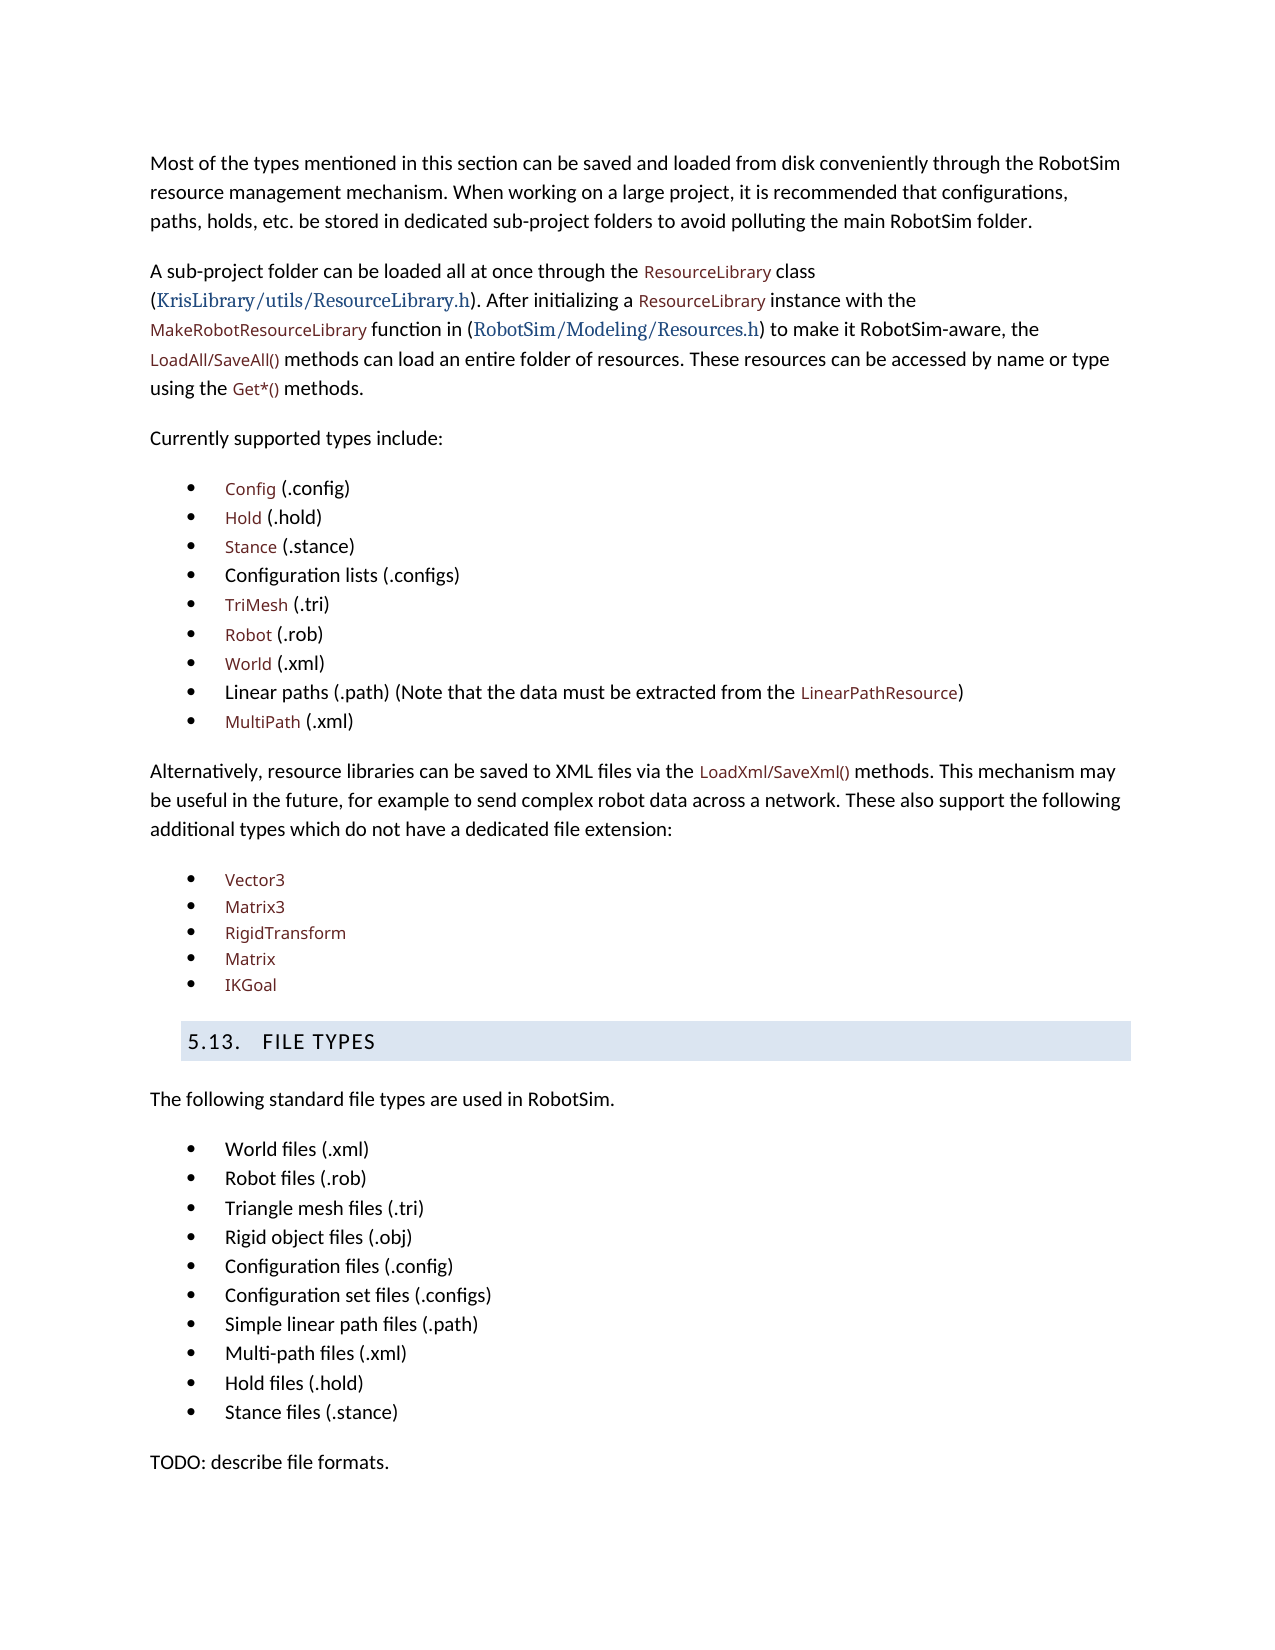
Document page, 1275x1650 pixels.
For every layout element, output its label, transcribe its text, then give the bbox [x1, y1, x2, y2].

list Vector3 [187, 867, 1125, 892]
list Configuration set files (.configs) [187, 1282, 1125, 1308]
list Multi-path files (.xml) [187, 1341, 1125, 1366]
list Hold (.hold) [187, 504, 1125, 529]
subtitle File Types [188, 1027, 1125, 1055]
list Triangle mesh files (.tri) [187, 1195, 1125, 1220]
list World (.xml) [187, 650, 1125, 675]
text Alternatively, resource libraries can be saved to XML files via the LoadXml/SaveXml() methods. This mechanism may be useful in the future, for example to send complex robot data across a network. These also support the following additional types which do not have a dedicated file extension: [150, 758, 1125, 842]
list TriMesh (.tri) [187, 592, 1125, 617]
list MultiPath (.xml) [187, 708, 1125, 734]
text Currently supported types include: [150, 425, 1125, 450]
text Most of the types mentioned in this section can be saved and loaded from disk conveniently through the RobotSim resource management mechanism. When working on a large project, it is recommended that configurations, paths, holds, etc. be stored in dedicated sub-project folders to avoid polluting the main RobotSim folder. [150, 150, 1125, 234]
text The following standard file types are used in RobotSim. [150, 1086, 1125, 1112]
list Configuration lists (.configs) [187, 562, 1125, 588]
list Matrix [187, 948, 1125, 971]
text A sub-project folder can be loaded all at once through the ResourceLibrary class (KrisLibrary/utils/ResourceLibrary.h). After initializing a ResourceLibrary instance with the MakeRobotResourceLibrary function in (RobotSim/Modeling/Resources.h) to make it RobotSim-aware, the LoadAll/SaveAll() methods can load an entire folder of resources. These resources can be accessed by name or type using the Get*() methods. [150, 258, 1125, 400]
list Stance files (.stance) [187, 1399, 1125, 1424]
list Robot files (.rob) [187, 1166, 1125, 1191]
list Stance (.stance) [187, 533, 1125, 559]
list Hold files (.hold) [187, 1370, 1125, 1395]
list IKGoal [187, 974, 1125, 997]
list Simple linear path files (.path) [187, 1311, 1125, 1337]
text TODO: describe file formats. [150, 1449, 1125, 1474]
list RigidTransform [187, 922, 1125, 944]
list Robot (.rob) [187, 621, 1125, 646]
list Configuration files (.config) [187, 1253, 1125, 1278]
list Rigid object files (.obj) [187, 1224, 1125, 1249]
list World files (.xml) [187, 1136, 1125, 1162]
list Linear paths (.path) (Note that the data must be extracted from the LinearPathResource) [187, 679, 1125, 704]
list Config (.config) [187, 475, 1125, 500]
list Matrix3 [187, 896, 1125, 918]
